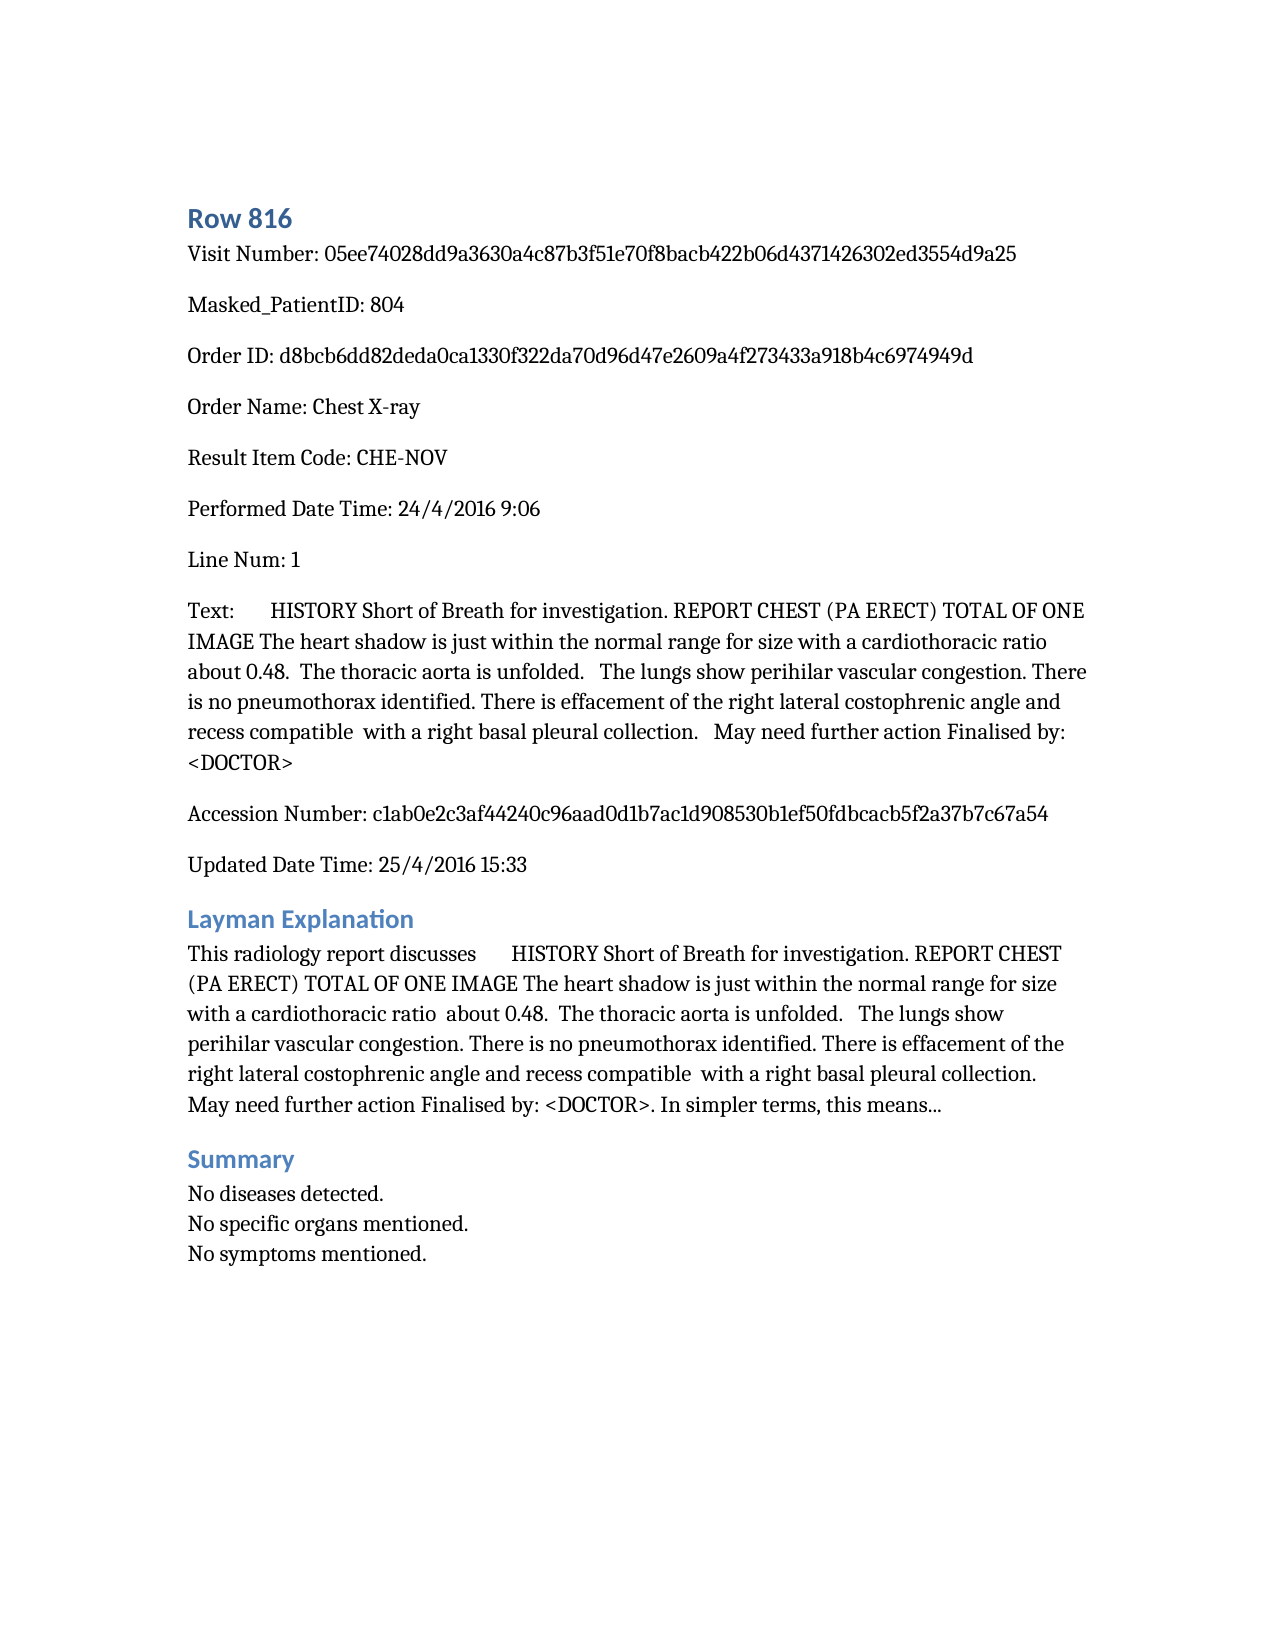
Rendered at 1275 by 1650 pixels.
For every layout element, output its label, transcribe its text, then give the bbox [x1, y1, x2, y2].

subtitle Layman Explanation [187, 902, 1087, 935]
text Accession Number: c1ab0e2c3af44240c96aad0d1b7ac1d908530b1ef50fdbcacb5f2a37b7c67a54 [187, 800, 1087, 827]
text Order ID: d8bcb6dd82deda0ca1330f322da70d96d47e2609a4f273433a918b4c6974949d [187, 343, 1087, 369]
text Line Num: 1 [187, 547, 1087, 573]
text Text: HISTORY Short of Breath for investigation. REPORT CHEST (PA ERECT) TOTAL OF ONE IMAGE The heart shadow is just within the normal range for size with a cardiothoracic ratio about 0.48. The thoracic aorta is unfolded. The lungs show perihilar vascular congestion. There is no pneumothorax identified. There is effacement of the right lateral costophrenic angle and recess compatible with a right basal pleural collection. May need further action Finalised by: <DOCTOR> [187, 598, 1087, 776]
text Performed Date Time: 24/4/2016 9:06 [187, 496, 1087, 522]
text Masked_PatientID: 804 [187, 292, 1087, 318]
text Result Item Code: CHE-NOV [187, 445, 1087, 471]
text Visit Number: 05ee74028dd9a3630a4c87b3f51e70f8bacb422b06d4371426302ed3554d9a25 [187, 241, 1087, 267]
text No diseases detected. No specific organs mentioned. No symptoms mentioned. [187, 1180, 1087, 1267]
text Order Name: Chest X-ray [187, 394, 1087, 420]
text This radiology report discusses HISTORY Short of Breath for investigation. REPORT CHEST (PA ERECT) TOTAL OF ONE IMAGE The heart shadow is just within the normal range for size with a cardiothoracic ratio about 0.48. The thoracic aorta is unfolded. The lungs show perihilar vascular congestion. There is no pneumothorax identified. There is effacement of the right lateral costophrenic angle and recess compatible with a right basal pleural collection. May need further action Finalised by: <DOCTOR>. In simpler terms, this means... [187, 940, 1087, 1118]
subtitle Summary [187, 1142, 1087, 1175]
subtitle Row 816 [187, 200, 1087, 236]
text Updated Date Time: 25/4/2016 15:33 [187, 851, 1087, 878]
